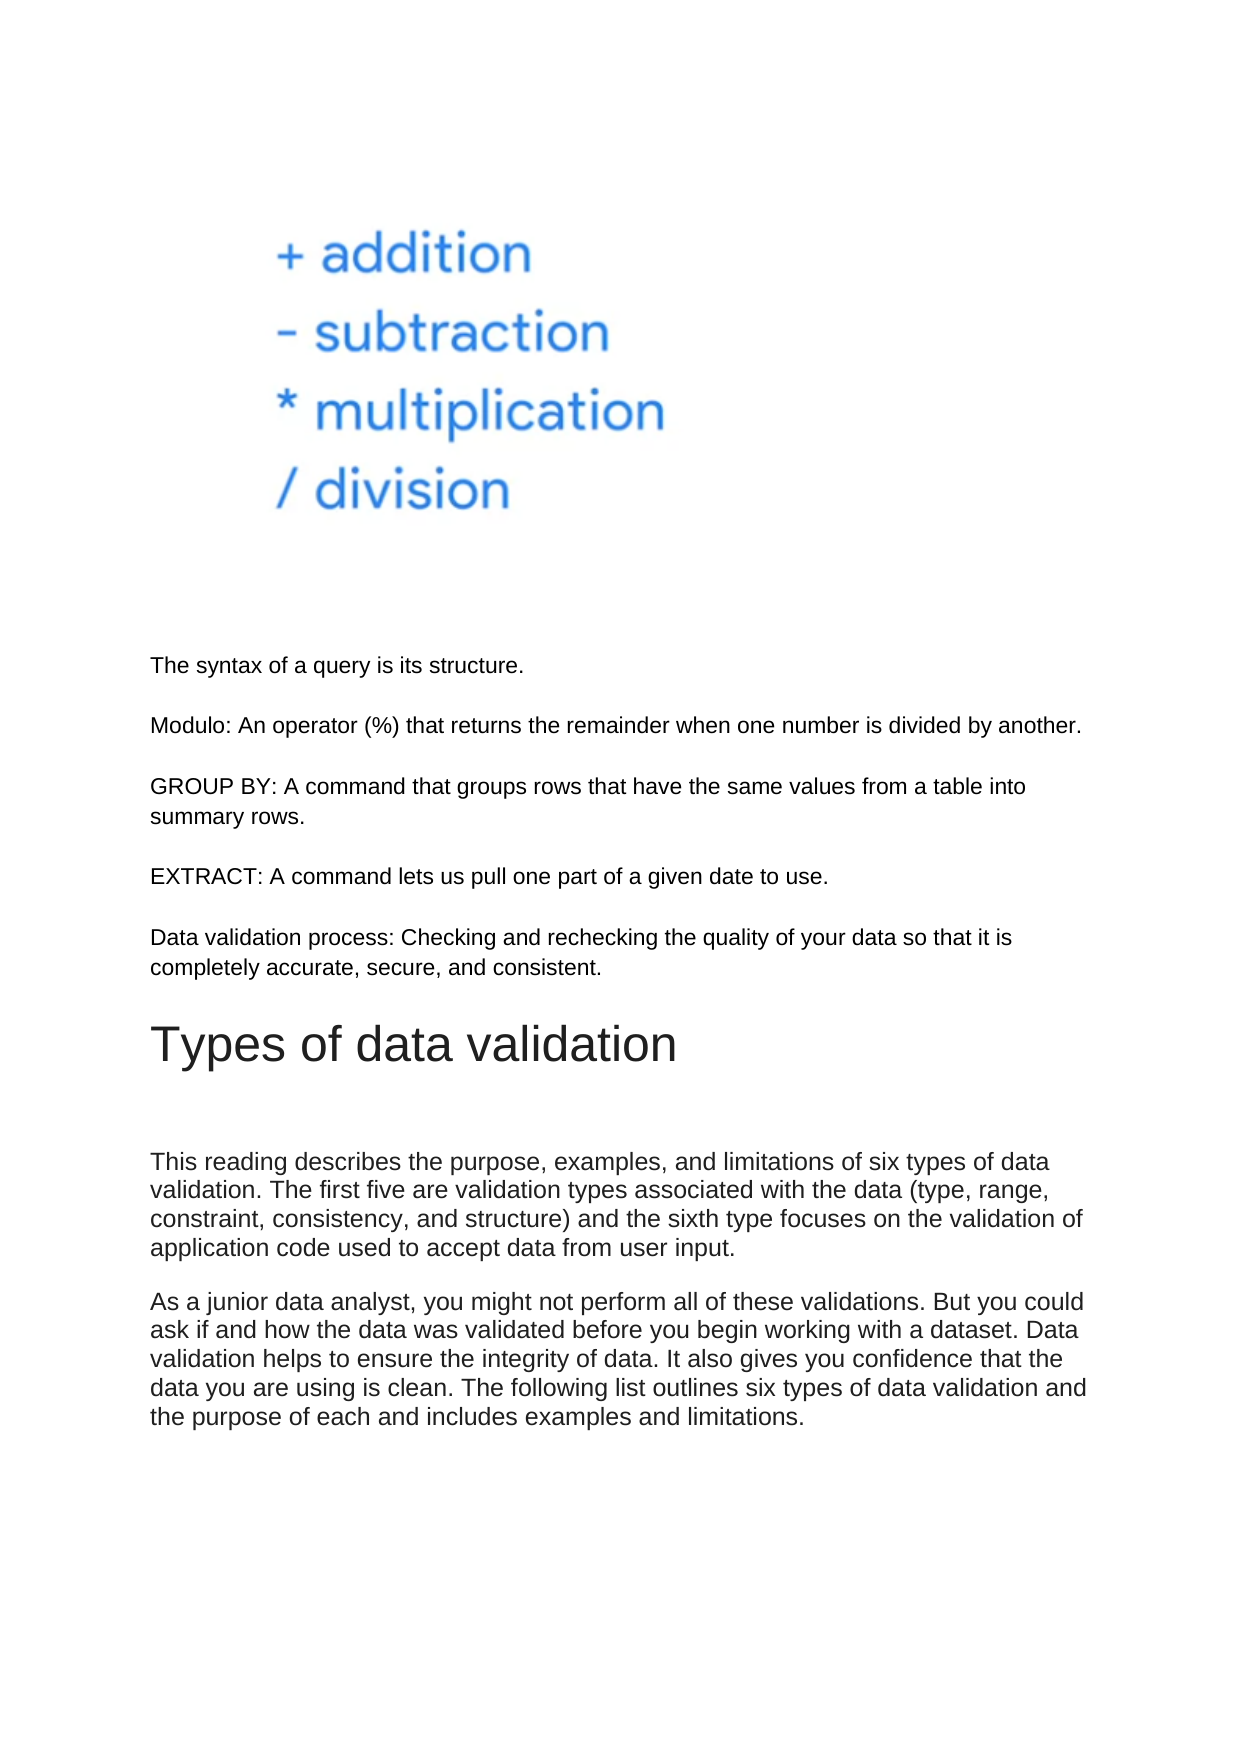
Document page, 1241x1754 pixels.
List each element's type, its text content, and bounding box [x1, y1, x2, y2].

text The syntax of a query is its structure. [150, 652, 1090, 678]
text Data validation process: Checking and rechecking the quality of your data so that it is completely accurate, secure, and consistent. [150, 924, 1090, 980]
text As a junior data analyst, you might not perform all of these validations. But you could ask if and how the data was validated before you begin working with a dataset. Data validation helps to ensure the integrity of data. It also gives you confidence that the data you are using is clean. The following list outlines six types of data validation and the purpose of each and includes examples and limitations. [150, 1287, 1090, 1431]
text Modulo: An operator (%) that returns the remainder when one number is divided by another. [150, 712, 1090, 738]
text This reading describes the purpose, examples, and limitations of six types of data validation. The first five are validation types associated with the data (type, range, constraint, consistency, and structure) and the sixth type focuses on the validation of application code used to accept data from user input. [150, 1147, 1090, 1262]
picture [150, 150, 732, 588]
subtitle Types of data validation [150, 1014, 1090, 1072]
text GROUP BY: A command that groups rows that have the same values from a table into summary rows. [150, 773, 1090, 829]
text EXTRACT: A command lets us pull one part of a given date to use. [150, 863, 1090, 889]
